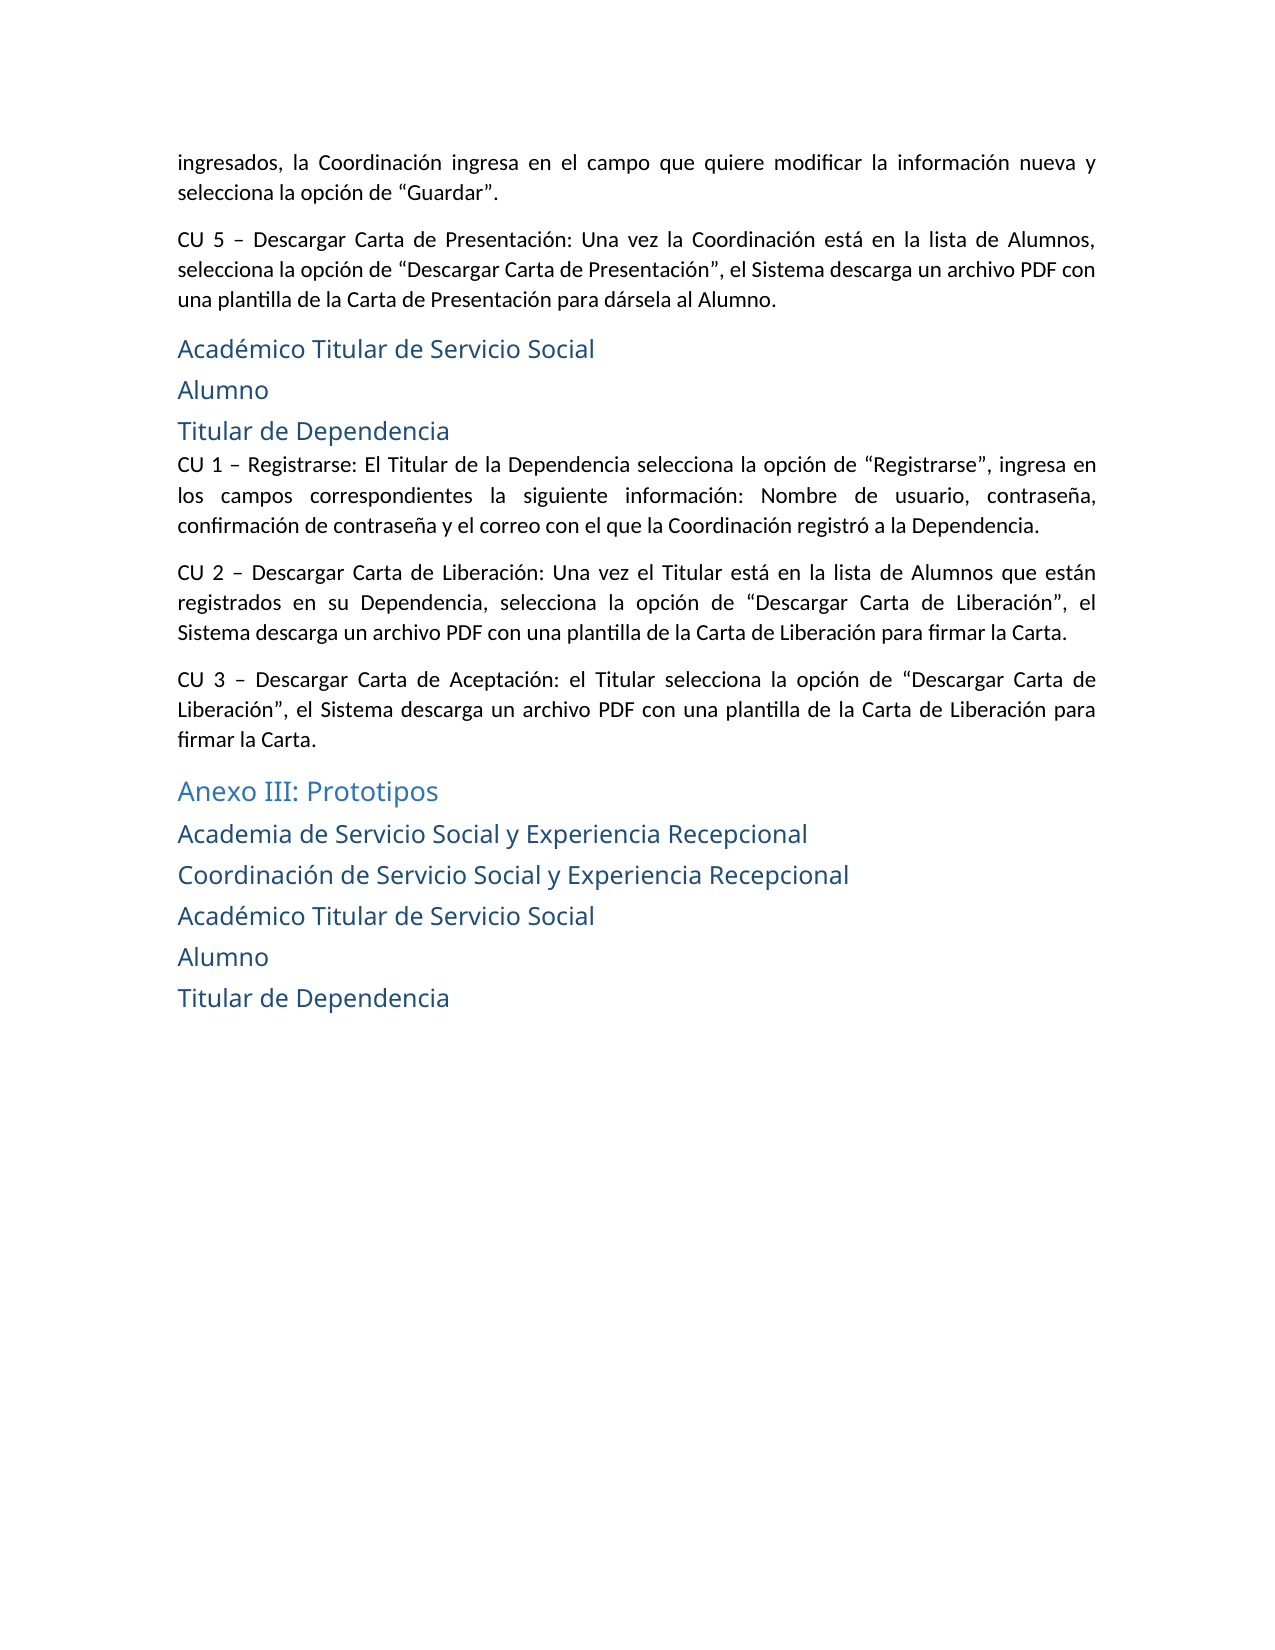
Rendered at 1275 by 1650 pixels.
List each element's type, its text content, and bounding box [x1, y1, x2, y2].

subtitle Anexo III: Prototipos [177, 772, 1098, 809]
subtitle Titular de Dependencia [177, 414, 1098, 448]
text CU 1 – Registrarse: El Titular de la Dependencia selecciona la opción de “Registrarse”, ingresa en los campos correspondientes la siguiente información: Nombre de usuario, contraseña, confirmación de contraseña y el correo con el que la Coordinación registró a la Dependencia. [177, 451, 1098, 539]
text CU 3 – Descargar Carta de Aceptación: el Titular selecciona la opción de “Descargar Carta de Liberación”, el Sistema descarga un archivo PDF con una plantilla de la Carta de Liberación para firmar la Carta. [177, 665, 1098, 754]
text CU 5 – Descargar Carta de Presentación: Una vez la Coordinación está en la lista de Alumnos, selecciona la opción de “Descargar Carta de Presentación”, el Sistema descarga un archivo PDF con una plantilla de la Carta de Presentación para dársela al Alumno. [177, 225, 1098, 313]
text CU 2 – Descargar Carta de Liberación: Una vez el Titular está en la lista de Alumnos que están registrados en su Dependencia, selecciona la opción de “Descargar Carta de Liberación”, el Sistema descarga un archivo PDF con una plantilla de la Carta de Liberación para firmar la Carta. [177, 558, 1098, 646]
subtitle Academia de Servicio Social y Experiencia Recepcional [177, 816, 1098, 851]
subtitle Académico Titular de Servicio Social [177, 898, 1098, 932]
subtitle Coordinación de Servicio Social y Experiencia Recepcional [177, 857, 1098, 891]
subtitle Alumno [177, 373, 1098, 407]
subtitle Académico Titular de Servicio Social [177, 332, 1098, 366]
subtitle Alumno [177, 939, 1098, 973]
subtitle Titular de Dependencia [177, 980, 1098, 1014]
